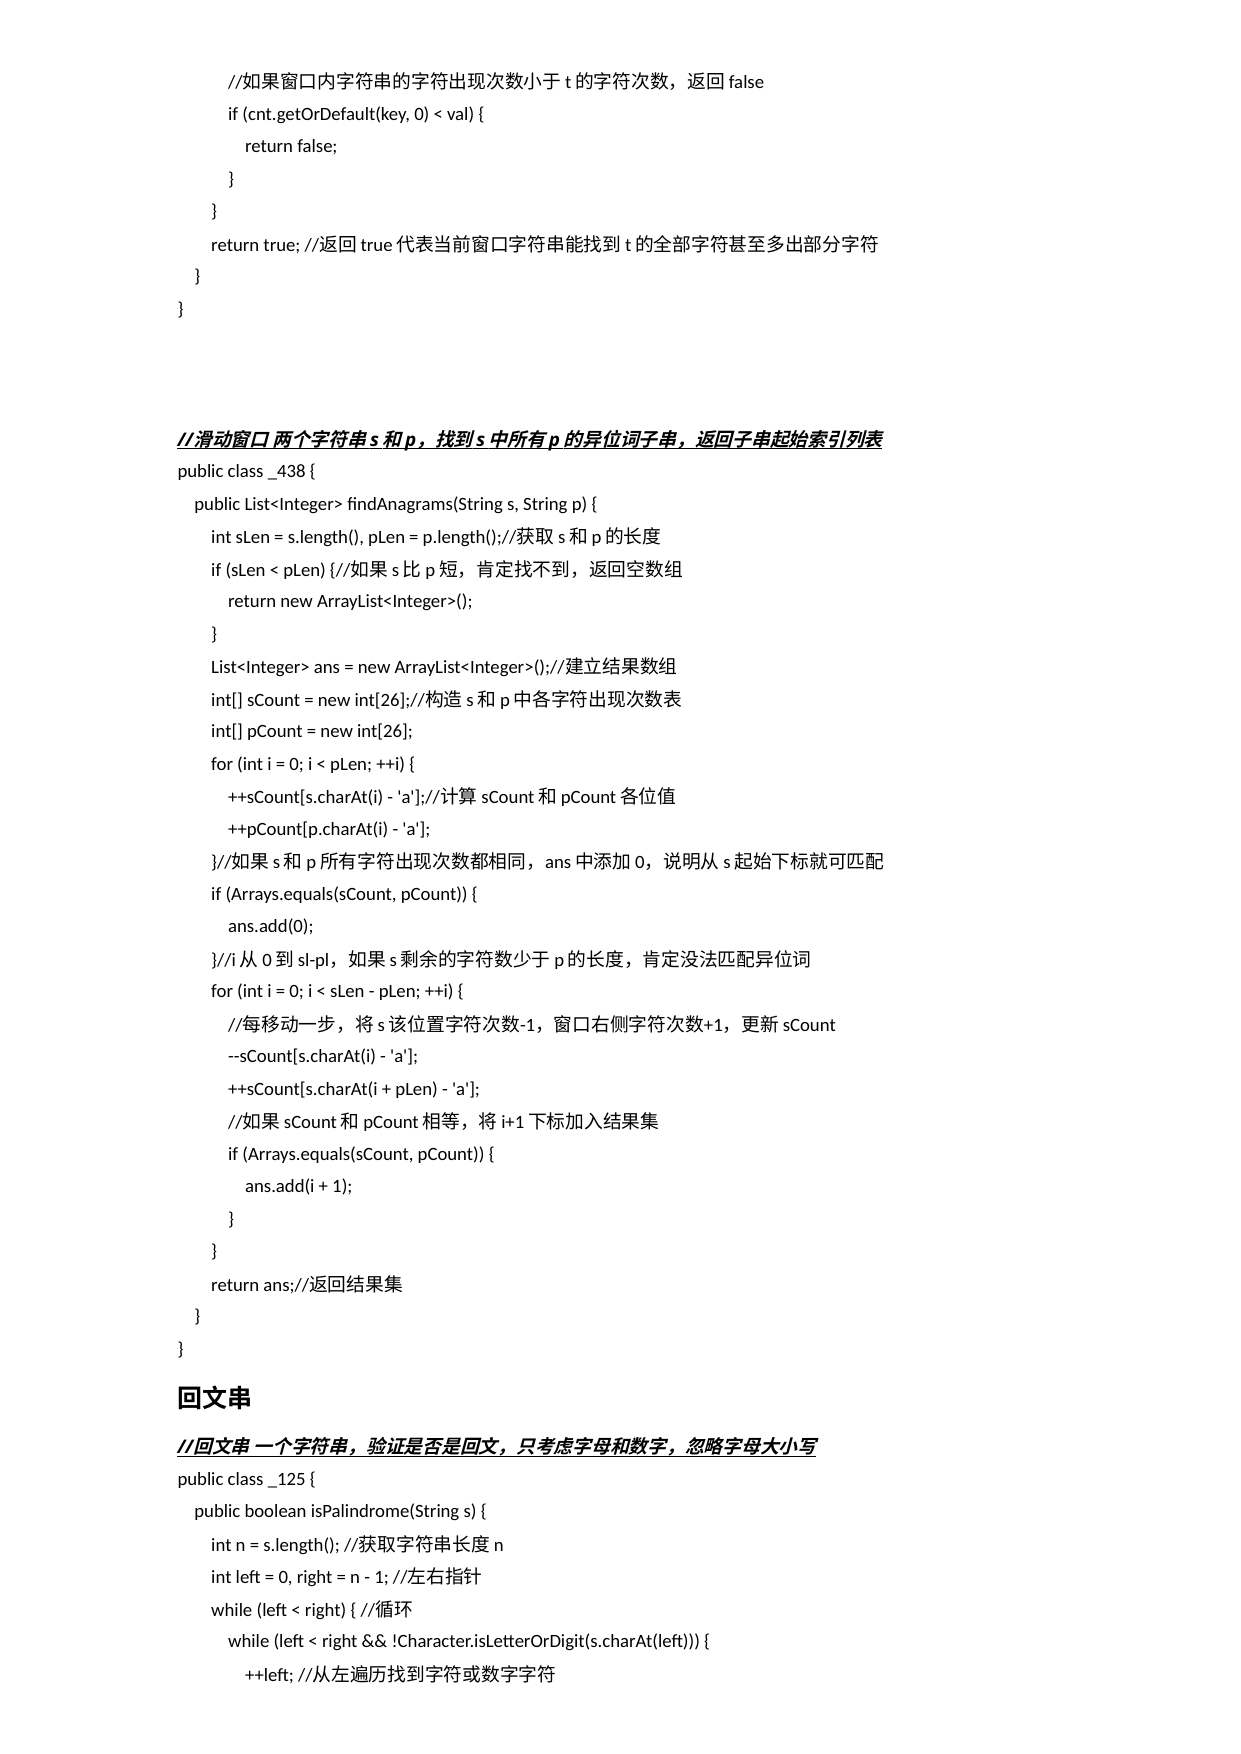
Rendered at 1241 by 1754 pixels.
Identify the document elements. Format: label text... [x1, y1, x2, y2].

text //滑动窗口 两个字符串s和p，找到s中所有p的异位词子串，返回子串起始索引列表 public class _438 { public List<Integer> findAnagrams(String s, String p) { int sLen = s.length(), pLen = p.length();//获取s和p的长度 if (sLen < pLen) {//如果s比p短，肯定找不到，返回空数组 return new ArrayList<Integer>(); } List<Integer> ans = new ArrayList<Integer>();//建立结果数组 int[] sCount = new int[26];//构造s和p中各字符出现次数表 int[] pCount = new int[26]; for (int i = 0; i < pLen; ++i) { ++sCount[s.charAt(i) - 'a'];//计算sCount和pCount各位值 ++pCount[p.charAt(i) - 'a']; }//如果s和p所有字符出现次数都相同，ans中添加0，说明从s起始下标就可匹配 if (Arrays.equals(sCount, pCount)) { ans.add(0); }//i从0到sl-pl，如果s剩余的字符数少于p的长度，肯定没法匹配异位词 for (int i = 0; i < sLen - pLen; ++i) { //每移动一步，将s该位置字符次数-1，窗口右侧字符次数+1，更新sCount --sCount[s.charAt(i) - 'a']; ++sCount[s.charAt(i + pLen) - 'a']; //如果sCount和pCount相等，将i+1下标加入结果集 if (Arrays.equals(sCount, pCount)) { ans.add(i + 1); } } return ans;//返回结果集 } } [177, 422, 1199, 1364]
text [177, 1429, 1199, 1689]
subtitle 回文串 [177, 1364, 1199, 1429]
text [177, 64, 1199, 324]
